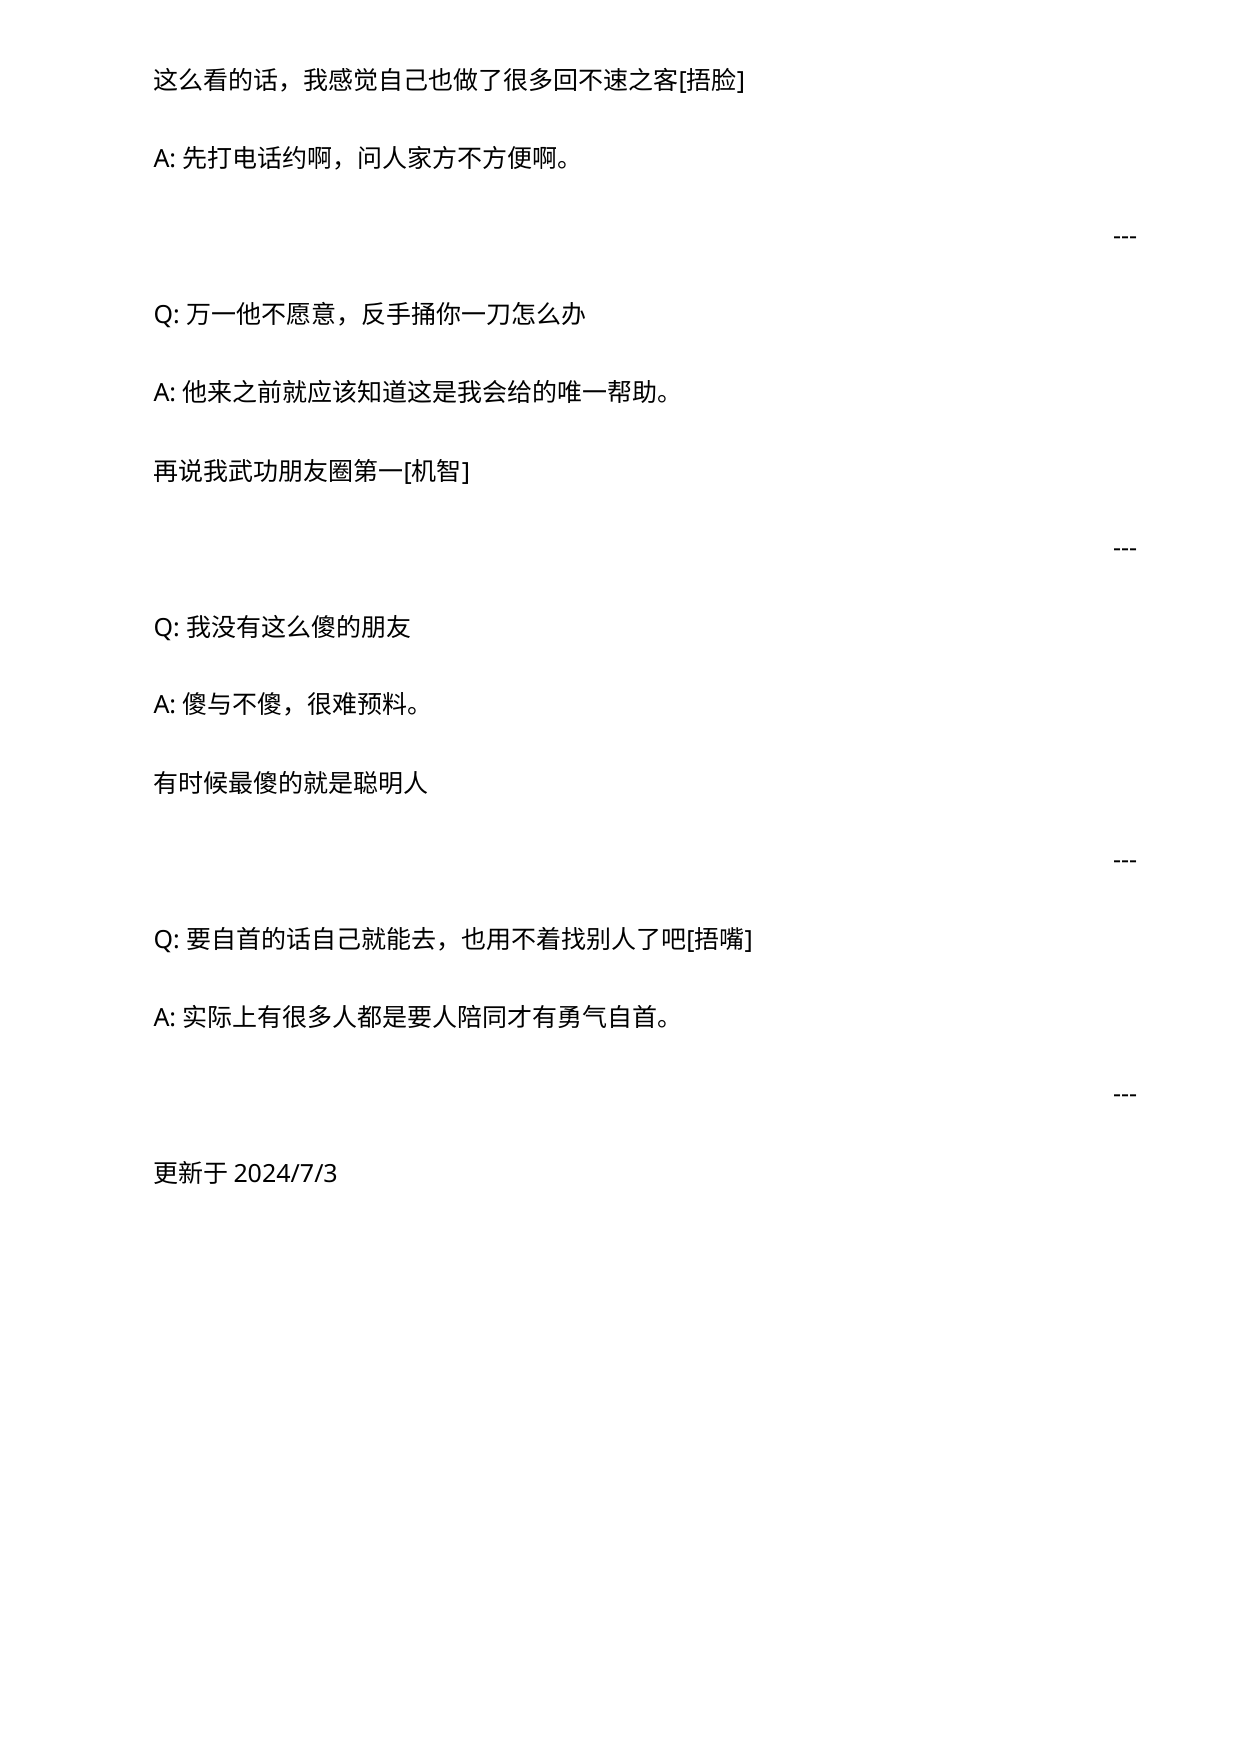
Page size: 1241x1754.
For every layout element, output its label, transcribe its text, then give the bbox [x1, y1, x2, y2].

text Q: 要自首的话自己就能去，也用不着找别人了吧[捂嘴] [103, 903, 1137, 971]
text 更新于2024/7/3 [103, 1137, 1137, 1205]
text 这么看的话，我感觉自己也做了很多回不速之客[捂脸] [103, 45, 1137, 113]
text 再说我武功朋友圈第一[机智] [103, 435, 1137, 503]
text --- [103, 825, 1137, 893]
text --- [103, 1059, 1137, 1127]
text Q: 我没有这么傻的朋友 [103, 591, 1137, 659]
text Q: 万一他不愿意，反手捅你一刀怎么办 [103, 279, 1137, 347]
text A: 先打电话约啊，问人家方不方便啊。 [103, 123, 1137, 191]
text A: 他来之前就应该知道这是我会给的唯一帮助。 [103, 357, 1137, 425]
text A: 傻与不傻，很难预料。 [103, 669, 1137, 737]
text --- [103, 513, 1137, 581]
text A: 实际上有很多人都是要人陪同才有勇气自首。 [103, 981, 1137, 1049]
text 有时候最傻的就是聪明人 [103, 747, 1137, 815]
text --- [103, 201, 1137, 269]
